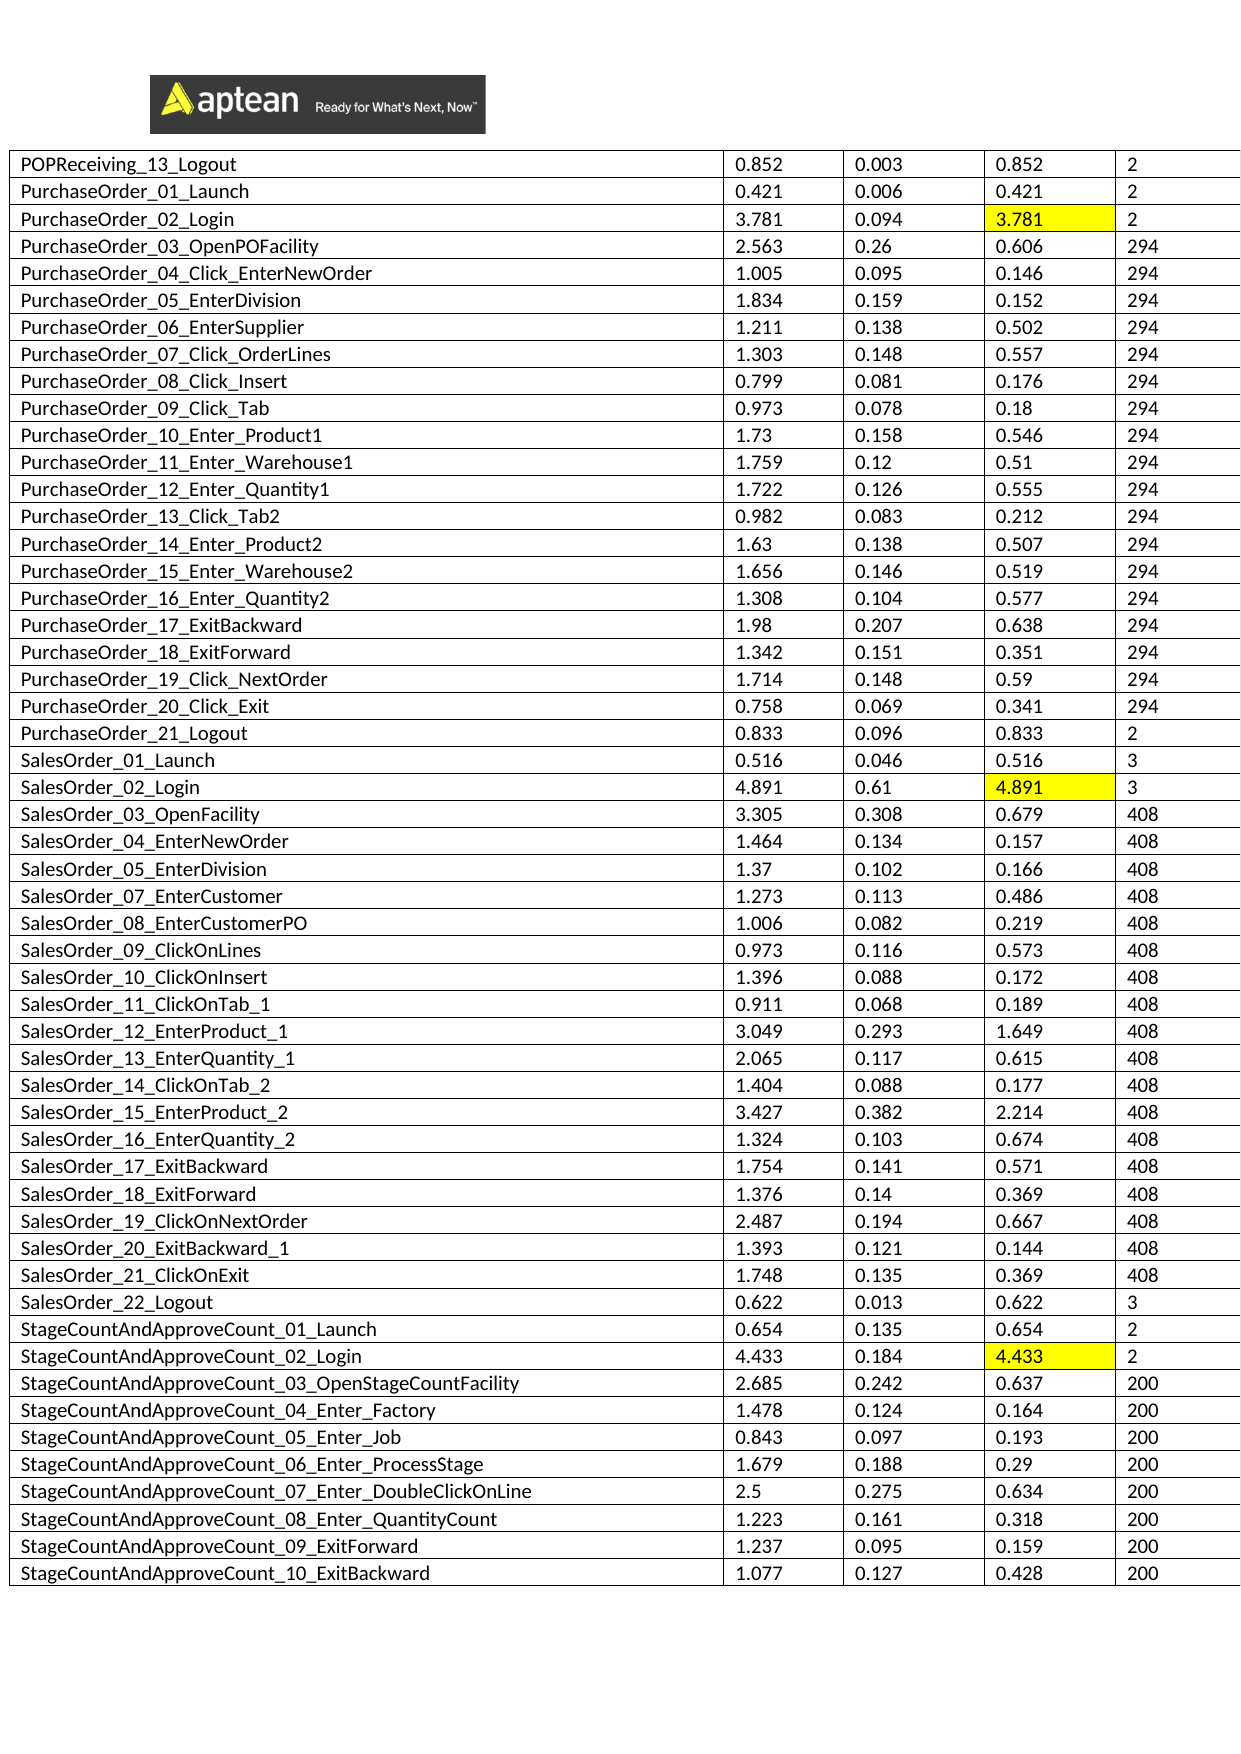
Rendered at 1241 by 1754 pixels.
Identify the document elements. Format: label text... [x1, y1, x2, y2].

table_cell 0.516 [985, 747, 1115, 773]
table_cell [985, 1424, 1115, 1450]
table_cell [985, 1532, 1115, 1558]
table_cell 2 [1116, 151, 1240, 177]
table_cell 0.799 [724, 368, 843, 394]
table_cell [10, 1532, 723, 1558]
table_cell 1.748 [724, 1261, 843, 1287]
table_cell 0.486 [985, 882, 1115, 908]
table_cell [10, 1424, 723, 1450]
table_cell 0.068 [844, 991, 984, 1017]
table_cell 2 [1116, 205, 1240, 231]
table_cell POPReceiving_13_Logout [10, 151, 723, 177]
table_cell 3.305 [724, 801, 843, 827]
table_cell 0.003 [844, 151, 984, 177]
table_cell PurchaseOrder_21_Logout [10, 720, 723, 746]
table_cell 0.144 [985, 1234, 1115, 1260]
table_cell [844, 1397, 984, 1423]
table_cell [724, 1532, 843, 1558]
table_cell 3.781 [985, 205, 1115, 231]
table_cell PurchaseOrder_14_Enter_Product2 [10, 530, 723, 556]
table_cell 0.679 [985, 801, 1115, 827]
table_cell 0.081 [844, 368, 984, 394]
table_cell 0.088 [844, 964, 984, 989]
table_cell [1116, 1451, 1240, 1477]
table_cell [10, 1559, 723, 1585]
table_cell SalesOrder_05_EnterDivision [10, 855, 723, 881]
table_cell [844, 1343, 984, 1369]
table_cell 408 [1116, 828, 1240, 854]
table_cell 0.26 [844, 232, 984, 258]
table_cell SalesOrder_03_OpenFacility [10, 801, 723, 827]
table_cell 1.303 [724, 341, 843, 367]
table_cell 1.273 [724, 882, 843, 908]
table_cell 0.911 [724, 991, 843, 1017]
table_cell 0.104 [844, 584, 984, 610]
table_cell 0.177 [985, 1072, 1115, 1098]
table_cell 0.134 [844, 828, 984, 854]
table_cell PurchaseOrder_19_Click_NextOrder [10, 666, 723, 692]
table_cell 294 [1116, 476, 1240, 502]
table_cell 0.341 [985, 693, 1115, 719]
table_cell 0.615 [985, 1045, 1115, 1071]
picture [150, 75, 486, 134]
table_cell SalesOrder_18_ExitForward [10, 1180, 723, 1206]
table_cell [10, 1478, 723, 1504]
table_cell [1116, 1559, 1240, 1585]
table_cell PurchaseOrder_17_ExitBackward [10, 611, 723, 637]
table_cell 294 [1116, 693, 1240, 719]
table_cell 0.159 [844, 286, 984, 312]
table_cell PurchaseOrder_05_EnterDivision [10, 286, 723, 312]
table_cell 0.138 [844, 530, 984, 556]
table_cell 0.094 [844, 205, 984, 231]
table_cell SalesOrder_19_ClickOnNextOrder [10, 1207, 723, 1233]
table_cell SalesOrder_22_Logout [10, 1289, 723, 1314]
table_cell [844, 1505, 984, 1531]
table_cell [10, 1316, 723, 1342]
table_cell 408 [1116, 882, 1240, 908]
table_cell 1.464 [724, 828, 843, 854]
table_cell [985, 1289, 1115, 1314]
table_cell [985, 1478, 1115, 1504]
table_cell 1.759 [724, 449, 843, 475]
table_cell 0.102 [844, 855, 984, 881]
table_cell 1.656 [724, 557, 843, 583]
table_cell SalesOrder_21_ClickOnExit [10, 1261, 723, 1287]
table_cell 0.176 [985, 368, 1115, 394]
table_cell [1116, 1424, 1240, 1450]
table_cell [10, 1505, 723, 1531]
table_cell 1.714 [724, 666, 843, 692]
table_cell SalesOrder_20_ExitBackward_1 [10, 1234, 723, 1260]
table_cell SalesOrder_01_Launch [10, 747, 723, 773]
table_cell 0.674 [985, 1126, 1115, 1152]
table_cell 294 [1116, 584, 1240, 610]
table_cell 0.758 [724, 693, 843, 719]
table_cell 408 [1116, 1099, 1240, 1125]
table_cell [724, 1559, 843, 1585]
table_cell 408 [1116, 1153, 1240, 1179]
table_cell 0.158 [844, 422, 984, 448]
table_cell 0.519 [985, 557, 1115, 583]
table_cell 3 [1116, 774, 1240, 800]
table_cell PurchaseOrder_04_Click_EnterNewOrder [10, 259, 723, 285]
table_cell PurchaseOrder_10_Enter_Product1 [10, 422, 723, 448]
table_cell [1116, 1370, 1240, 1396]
table_cell 1.404 [724, 1072, 843, 1098]
table_cell 1.324 [724, 1126, 843, 1152]
table_cell 2 [1116, 720, 1240, 746]
table_cell 0.382 [844, 1099, 984, 1125]
table_cell 408 [1116, 855, 1240, 881]
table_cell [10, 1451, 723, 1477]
table_cell 0.833 [985, 720, 1115, 746]
table_cell 3 [1116, 747, 1240, 773]
table_cell 1.393 [724, 1234, 843, 1260]
table_cell 0.14 [844, 1180, 984, 1206]
table_cell 0.18 [985, 395, 1115, 421]
table_cell 0.852 [985, 151, 1115, 177]
table_cell 0.046 [844, 747, 984, 773]
table_cell 0.507 [985, 530, 1115, 556]
table_cell 1.37 [724, 855, 843, 881]
table_cell SalesOrder_16_EnterQuantity_2 [10, 1126, 723, 1152]
table_cell 1.342 [724, 639, 843, 664]
table_cell 0.141 [844, 1153, 984, 1179]
table_cell 0.135 [844, 1261, 984, 1287]
table_cell 0.982 [724, 503, 843, 529]
table_cell 0.082 [844, 909, 984, 935]
table_cell 0.069 [844, 693, 984, 719]
table_cell 2 [1116, 178, 1240, 204]
table_cell 0.212 [985, 503, 1115, 529]
table_cell 0.546 [985, 422, 1115, 448]
table_cell PurchaseOrder_18_ExitForward [10, 639, 723, 664]
table_cell SalesOrder_12_EnterProduct_1 [10, 1018, 723, 1044]
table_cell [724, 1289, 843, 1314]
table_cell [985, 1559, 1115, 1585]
table_cell 408 [1116, 1234, 1240, 1260]
table_cell 408 [1116, 1072, 1240, 1098]
table_cell PurchaseOrder_09_Click_Tab [10, 395, 723, 421]
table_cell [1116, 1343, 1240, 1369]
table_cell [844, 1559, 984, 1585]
table_cell 0.571 [985, 1153, 1115, 1179]
table_cell 294 [1116, 341, 1240, 367]
table_cell 0.606 [985, 232, 1115, 258]
table_cell SalesOrder_08_EnterCustomerPO [10, 909, 723, 935]
table_cell 0.421 [724, 178, 843, 204]
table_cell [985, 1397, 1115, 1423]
table_cell 4.891 [985, 774, 1115, 800]
table_cell SalesOrder_02_Login [10, 774, 723, 800]
table_cell 0.351 [985, 639, 1115, 664]
table_cell 294 [1116, 530, 1240, 556]
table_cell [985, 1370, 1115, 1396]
table_cell PurchaseOrder_08_Click_Insert [10, 368, 723, 394]
table_cell 0.852 [724, 151, 843, 177]
table_cell PurchaseOrder_03_OpenPOFacility [10, 232, 723, 258]
table_cell 294 [1116, 639, 1240, 664]
table_cell 0.116 [844, 936, 984, 962]
table_cell 408 [1116, 801, 1240, 827]
table_cell 2.065 [724, 1045, 843, 1071]
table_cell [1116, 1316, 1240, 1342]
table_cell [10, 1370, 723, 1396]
table_cell 1.73 [724, 422, 843, 448]
table_cell 1.649 [985, 1018, 1115, 1044]
table_cell 0.51 [985, 449, 1115, 475]
table_cell 0.369 [985, 1180, 1115, 1206]
table_cell 294 [1116, 259, 1240, 285]
table_cell 0.638 [985, 611, 1115, 637]
table_cell 0.555 [985, 476, 1115, 502]
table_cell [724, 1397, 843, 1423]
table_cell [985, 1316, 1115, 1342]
table_cell 294 [1116, 286, 1240, 312]
table_cell 0.103 [844, 1126, 984, 1152]
table_cell 0.973 [724, 936, 843, 962]
table_cell 1.396 [724, 964, 843, 989]
table_cell 408 [1116, 1207, 1240, 1233]
table_cell 408 [1116, 1261, 1240, 1287]
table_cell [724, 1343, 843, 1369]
table_cell 0.151 [844, 639, 984, 664]
table_cell 1.834 [724, 286, 843, 312]
table_cell 294 [1116, 666, 1240, 692]
table_cell 0.172 [985, 964, 1115, 989]
table_cell SalesOrder_09_ClickOnLines [10, 936, 723, 962]
table_cell 0.12 [844, 449, 984, 475]
table_cell 3.427 [724, 1099, 843, 1125]
table_cell 1.006 [724, 909, 843, 935]
table_cell PurchaseOrder_15_Enter_Warehouse2 [10, 557, 723, 583]
table_cell 0.667 [985, 1207, 1115, 1233]
table_cell PurchaseOrder_06_EnterSupplier [10, 314, 723, 339]
table_cell 0.194 [844, 1207, 984, 1233]
table_cell 0.557 [985, 341, 1115, 367]
table_cell PurchaseOrder_01_Launch [10, 178, 723, 204]
table_cell SalesOrder_10_ClickOnInsert [10, 964, 723, 989]
table_cell PurchaseOrder_12_Enter_Quantity1 [10, 476, 723, 502]
table_cell 408 [1116, 991, 1240, 1017]
table_cell 1.308 [724, 584, 843, 610]
table_cell 408 [1116, 936, 1240, 962]
table_cell 408 [1116, 1018, 1240, 1044]
table_cell 0.308 [844, 801, 984, 827]
table_cell 0.117 [844, 1045, 984, 1071]
table_cell 408 [1116, 909, 1240, 935]
table_cell 294 [1116, 368, 1240, 394]
table_cell 0.61 [844, 774, 984, 800]
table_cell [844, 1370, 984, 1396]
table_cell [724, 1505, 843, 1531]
table_cell 294 [1116, 449, 1240, 475]
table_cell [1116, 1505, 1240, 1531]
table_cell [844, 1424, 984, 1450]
table_cell SalesOrder_07_EnterCustomer [10, 882, 723, 908]
table_cell 0.083 [844, 503, 984, 529]
table_cell 0.833 [724, 720, 843, 746]
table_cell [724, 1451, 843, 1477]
table_cell 408 [1116, 1126, 1240, 1152]
table_cell SalesOrder_13_EnterQuantity_1 [10, 1045, 723, 1071]
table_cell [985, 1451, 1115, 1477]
table_cell 0.166 [985, 855, 1115, 881]
table_cell 294 [1116, 611, 1240, 637]
table_cell 0.973 [724, 395, 843, 421]
table_cell 0.573 [985, 936, 1115, 962]
table_cell 0.148 [844, 666, 984, 692]
table_cell 0.207 [844, 611, 984, 637]
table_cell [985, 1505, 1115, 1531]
table_cell SalesOrder_17_ExitBackward [10, 1153, 723, 1179]
table_cell 3.781 [724, 205, 843, 231]
table_cell 0.189 [985, 991, 1115, 1017]
table_cell 1.005 [724, 259, 843, 285]
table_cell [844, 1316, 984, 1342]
table_cell 4.891 [724, 774, 843, 800]
table_cell SalesOrder_14_ClickOnTab_2 [10, 1072, 723, 1098]
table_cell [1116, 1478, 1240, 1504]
table_cell 0.126 [844, 476, 984, 502]
table_cell SalesOrder_11_ClickOnTab_1 [10, 991, 723, 1017]
table_cell 294 [1116, 422, 1240, 448]
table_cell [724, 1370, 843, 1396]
table_cell 0.138 [844, 314, 984, 339]
table_cell 0.121 [844, 1234, 984, 1260]
table_cell PurchaseOrder_20_Click_Exit [10, 693, 723, 719]
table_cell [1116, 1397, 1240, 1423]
table_cell 0.113 [844, 882, 984, 908]
table_cell 408 [1116, 1045, 1240, 1071]
table_cell PurchaseOrder_13_Click_Tab2 [10, 503, 723, 529]
table_cell 0.421 [985, 178, 1115, 204]
table_cell 0.59 [985, 666, 1115, 692]
table_cell 294 [1116, 232, 1240, 258]
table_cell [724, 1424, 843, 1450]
table_cell SalesOrder_04_EnterNewOrder [10, 828, 723, 854]
table_cell 408 [1116, 1180, 1240, 1206]
table_cell 1.98 [724, 611, 843, 637]
table_cell 294 [1116, 503, 1240, 529]
table_cell 0.219 [985, 909, 1115, 935]
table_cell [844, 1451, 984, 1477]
table_cell 0.516 [724, 747, 843, 773]
table_cell 0.577 [985, 584, 1115, 610]
table_cell 2.563 [724, 232, 843, 258]
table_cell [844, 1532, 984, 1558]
table_cell 0.146 [844, 557, 984, 583]
table_cell PurchaseOrder_02_Login [10, 205, 723, 231]
table_cell 2.214 [985, 1099, 1115, 1125]
table_cell 0.078 [844, 395, 984, 421]
table_cell 294 [1116, 557, 1240, 583]
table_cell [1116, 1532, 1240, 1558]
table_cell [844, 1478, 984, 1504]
table_cell 1.376 [724, 1180, 843, 1206]
table_cell 408 [1116, 964, 1240, 989]
table_cell 1.63 [724, 530, 843, 556]
table_cell PurchaseOrder_16_Enter_Quantity2 [10, 584, 723, 610]
table_cell 1.754 [724, 1153, 843, 1179]
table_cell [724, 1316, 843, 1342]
table_cell SalesOrder_15_EnterProduct_2 [10, 1099, 723, 1125]
table_cell 1.211 [724, 314, 843, 339]
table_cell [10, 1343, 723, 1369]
table_cell 0.157 [985, 828, 1115, 854]
table_cell 0.088 [844, 1072, 984, 1098]
table_cell 3.049 [724, 1018, 843, 1044]
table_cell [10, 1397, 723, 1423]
table_cell 0.293 [844, 1018, 984, 1044]
table_cell 0.095 [844, 259, 984, 285]
table_cell 0.369 [985, 1261, 1115, 1287]
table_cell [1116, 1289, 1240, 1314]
table_cell PurchaseOrder_07_Click_OrderLines [10, 341, 723, 367]
table_cell PurchaseOrder_11_Enter_Warehouse1 [10, 449, 723, 475]
table_cell 0.502 [985, 314, 1115, 339]
table_cell 1.722 [724, 476, 843, 502]
table_cell 2.487 [724, 1207, 843, 1233]
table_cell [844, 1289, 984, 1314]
table_cell 0.146 [985, 259, 1115, 285]
table_cell 0.006 [844, 178, 984, 204]
table_cell 294 [1116, 314, 1240, 339]
table_cell 0.148 [844, 341, 984, 367]
table_cell 0.152 [985, 286, 1115, 312]
table_cell 0.096 [844, 720, 984, 746]
table_cell 294 [1116, 395, 1240, 421]
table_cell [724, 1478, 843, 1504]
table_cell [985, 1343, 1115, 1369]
